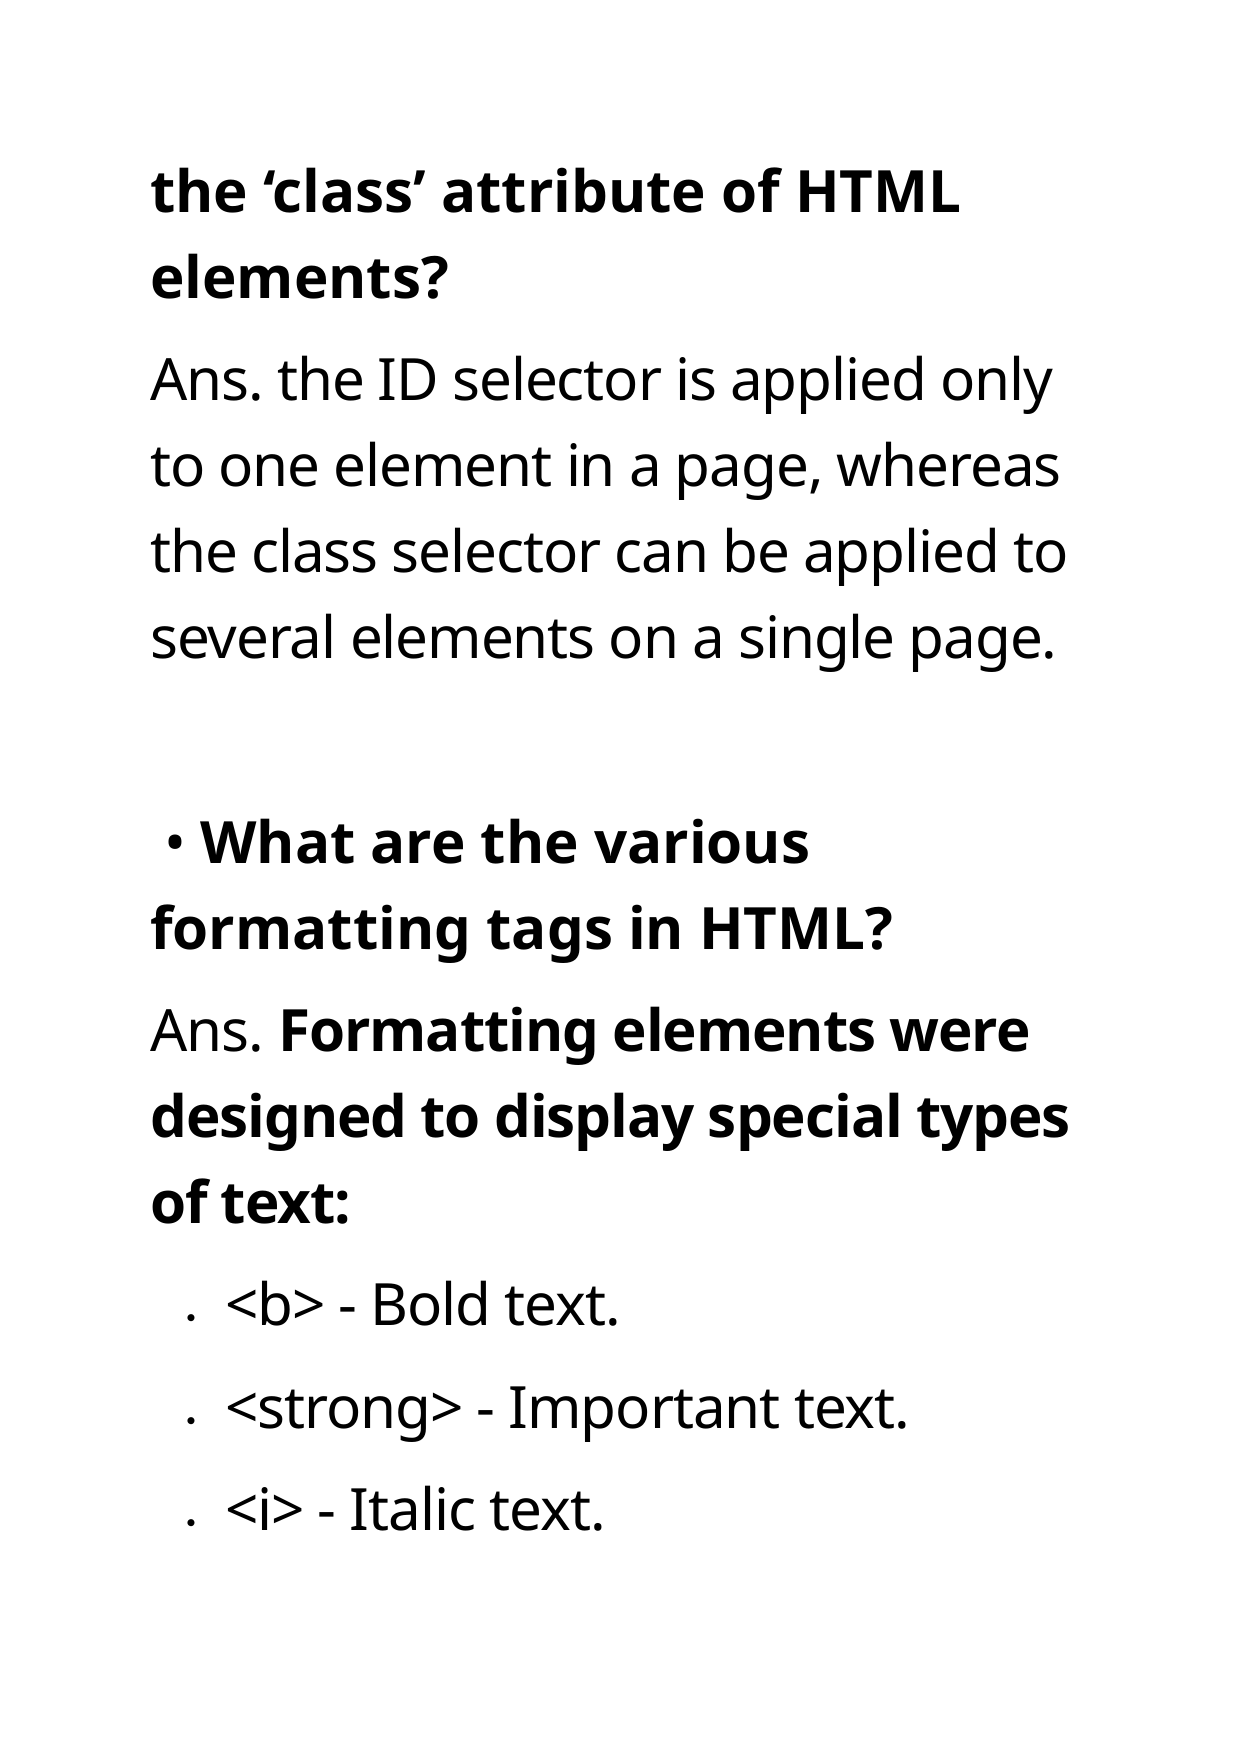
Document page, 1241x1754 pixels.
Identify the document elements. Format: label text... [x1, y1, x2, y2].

list <strong> - Important text. [187, 1366, 1090, 1445]
text Ans. the ID selector is applied only to one element in a page, whereas the class selector can be applied to several elements on a single page. [150, 338, 1090, 675]
list <b> - Bold text. [187, 1263, 1090, 1343]
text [150, 150, 1090, 315]
text • What are the various formatting tags in HTML? [150, 801, 1090, 966]
list <i> - Italic text. [187, 1468, 1090, 1548]
text Ans. Formatting elements were designed to display special types of text: [150, 989, 1090, 1240]
